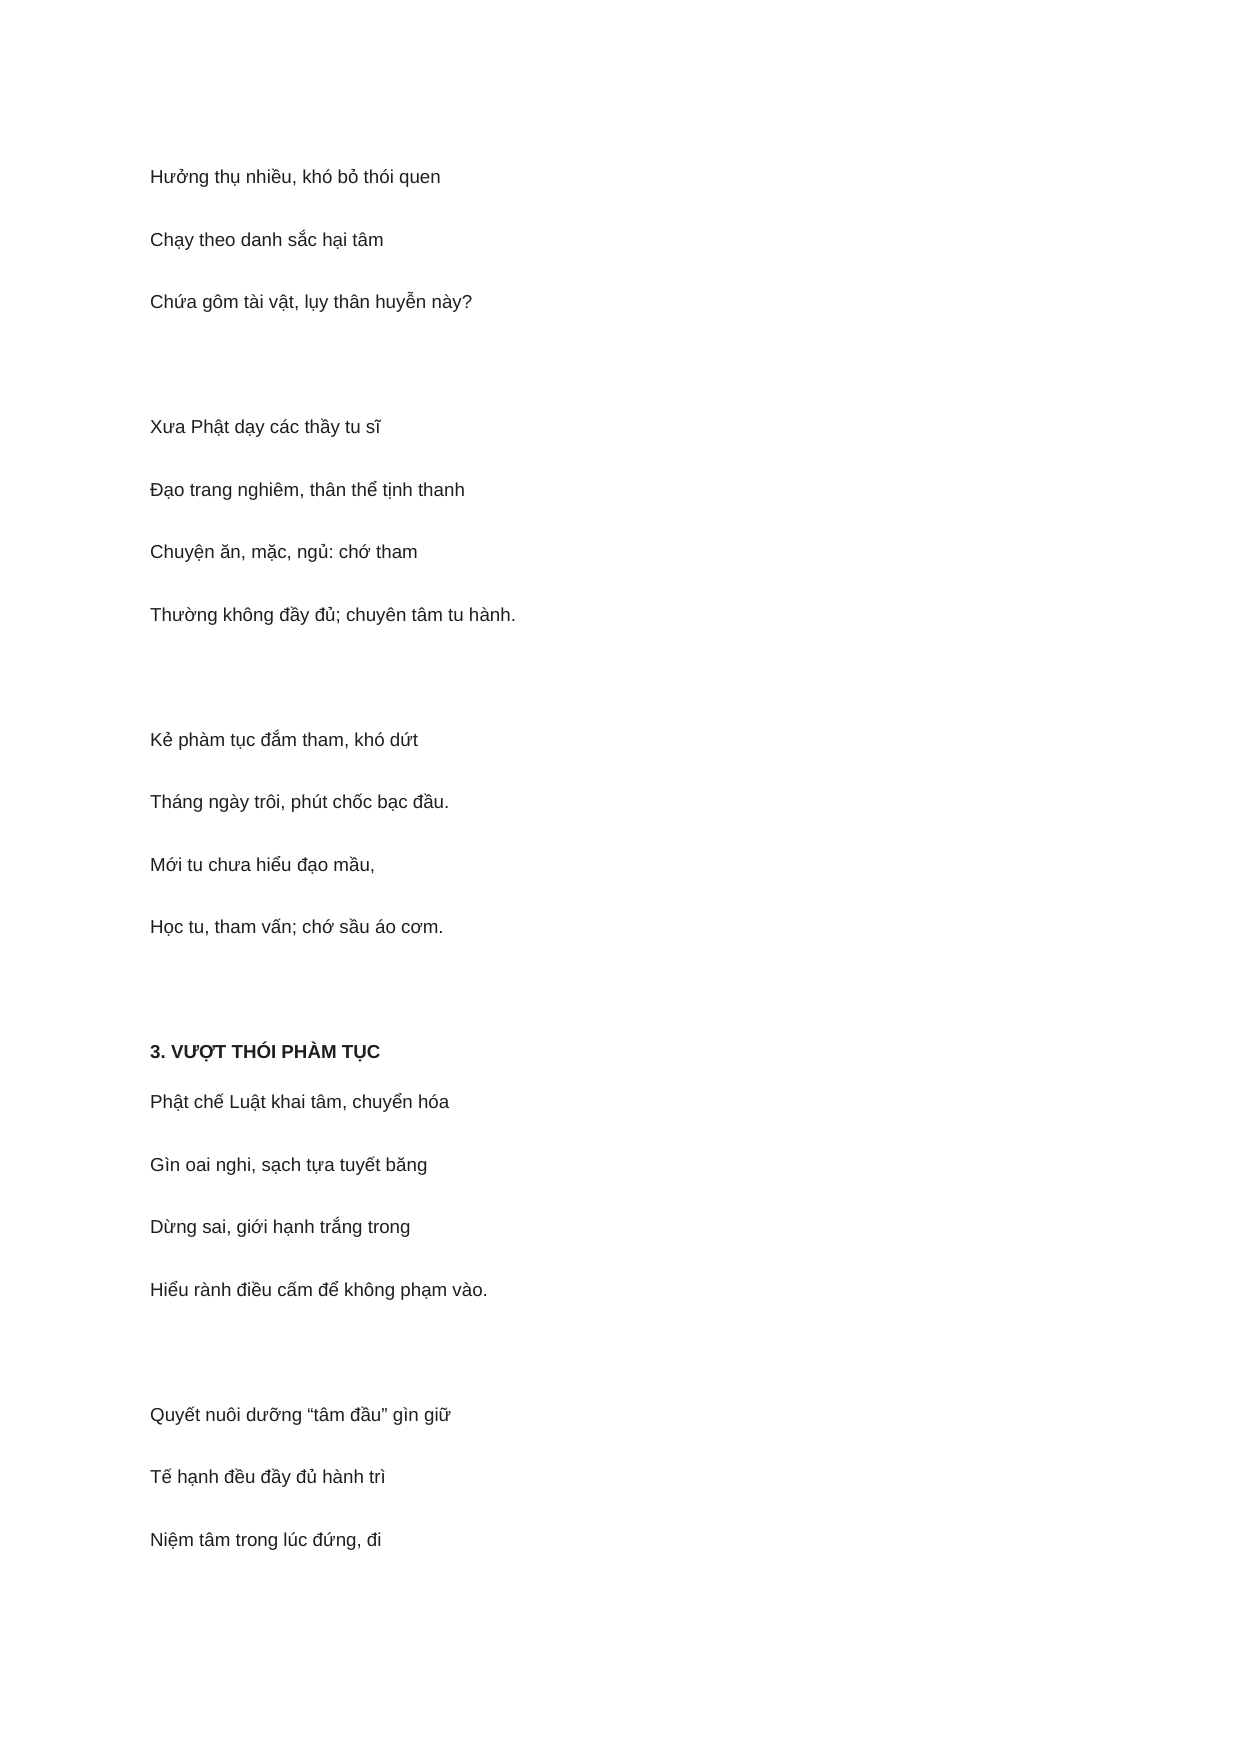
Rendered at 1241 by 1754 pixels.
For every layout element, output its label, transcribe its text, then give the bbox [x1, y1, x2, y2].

text Quyết nuôi dưỡng “tâm đầu” gìn giữ [150, 1387, 1090, 1425]
text Phật chế Luật khai tâm, chuyển hóa [150, 1075, 1090, 1112]
text Thường không đầy đủ; chuyên tâm tu hành. [150, 587, 1090, 625]
text Tế hạnh đều đầy đủ hành trì [150, 1450, 1090, 1487]
text Hưởng thụ nhiều, khó bỏ thói quen [150, 150, 1090, 187]
text Tháng ngày trôi, phút chốc bạc đầu. [150, 775, 1090, 812]
text Chứa gôm tài vật, lụy thân huyễn này? [150, 275, 1090, 312]
text Hiểu rành điều cấm để không phạm vào. [150, 1262, 1090, 1300]
text Học tu, tham vấn; chớ sầu áo cơm. [150, 900, 1090, 937]
text Mới tu chưa hiểu đạo mầu, [150, 837, 1090, 875]
text 3. VƯỢT THÓI PHÀM TỤC [150, 1025, 1090, 1062]
text Xưa Phật dạy các thầy tu sĩ [150, 400, 1090, 437]
text Chạy theo danh sắc hại tâm [150, 212, 1090, 250]
text Gìn oai nghi, sạch tựa tuyết băng [150, 1137, 1090, 1175]
text Kẻ phàm tục đắm tham, khó dứt [150, 712, 1090, 750]
text Niệm tâm trong lúc đứng, đi [150, 1512, 1090, 1550]
text Đạo trang nghiêm, thân thể tịnh thanh [150, 462, 1090, 500]
text Dừng sai, giới hạnh trắng trong [150, 1200, 1090, 1237]
text Chuyện ăn, mặc, ngủ: chớ tham [150, 525, 1090, 562]
